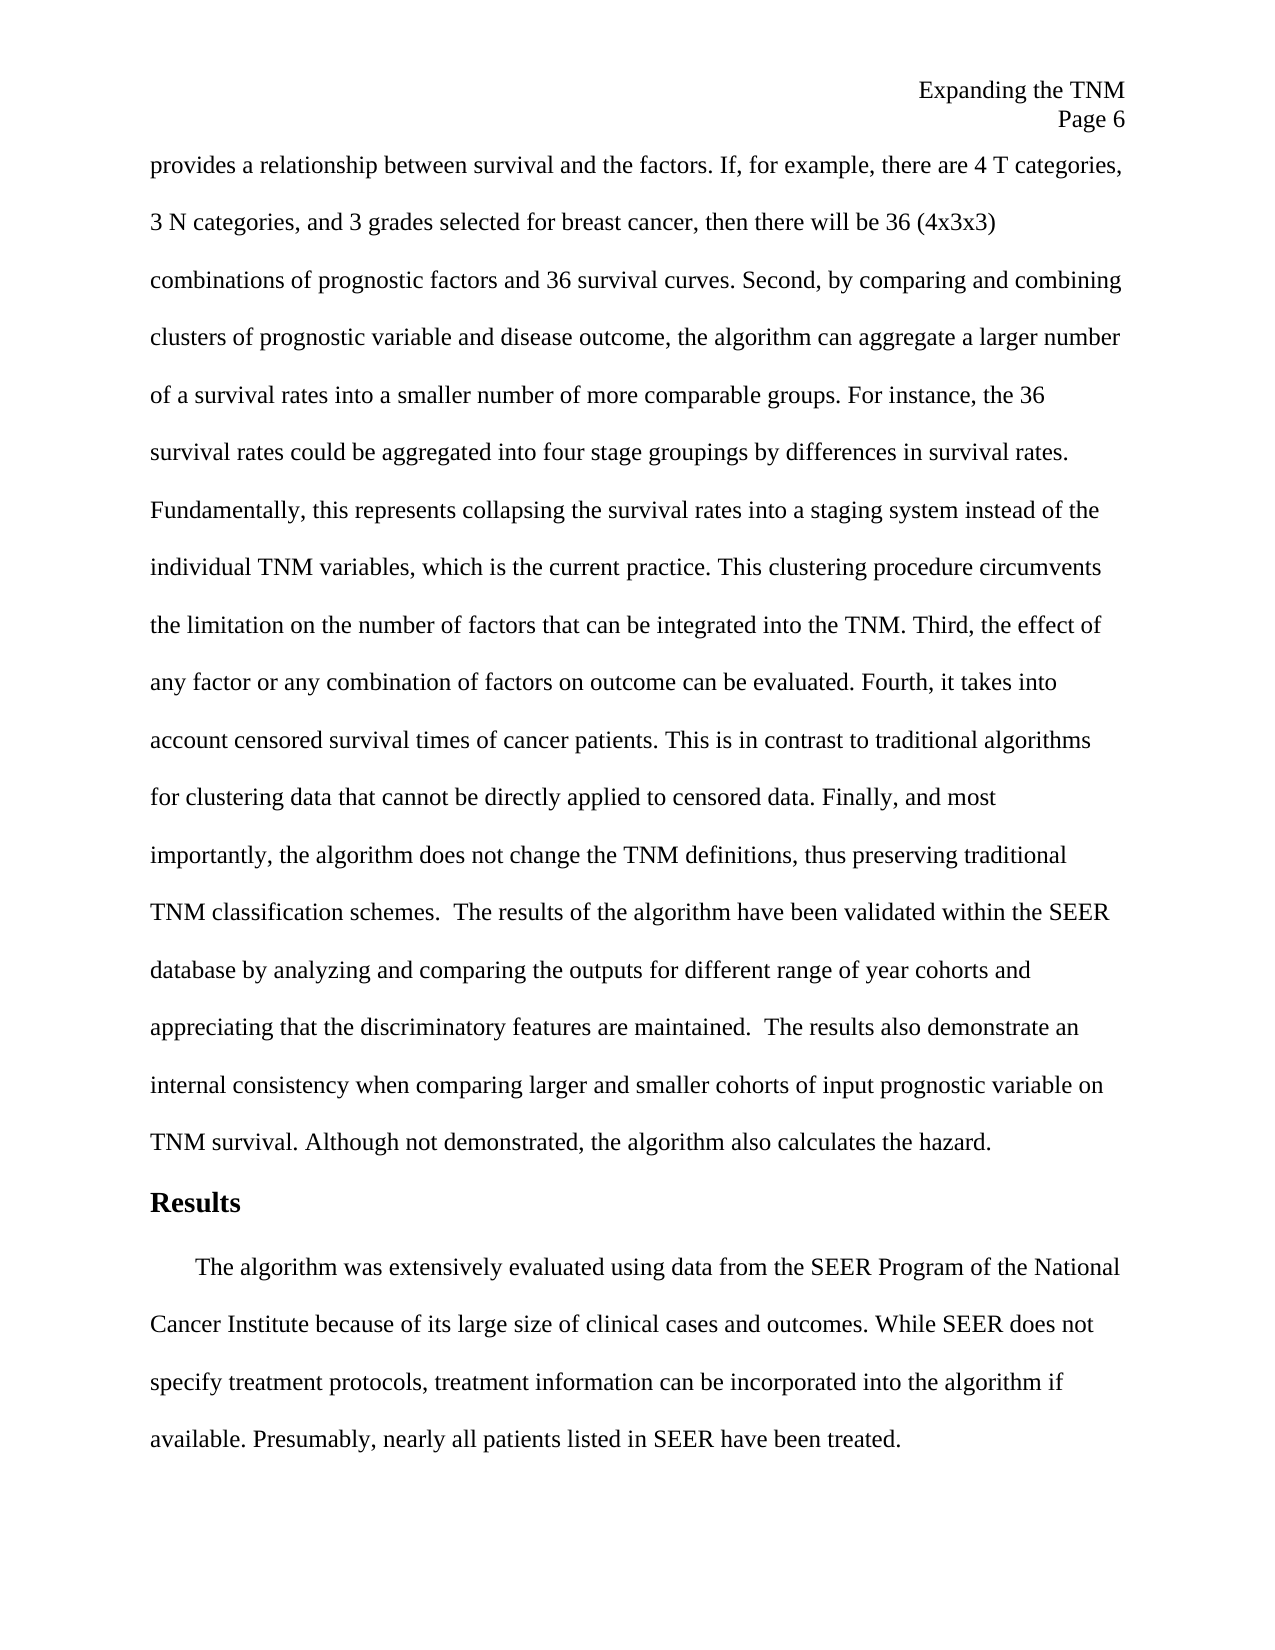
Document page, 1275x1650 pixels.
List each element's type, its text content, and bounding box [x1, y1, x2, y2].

text Results [150, 1185, 1125, 1218]
text The algorithm was extensively evaluated using data from the SEER Program of the National Cancer Institute because of its large size of clinical cases and outcomes. While SEER does not specify treatment protocols, treatment information can be incorporated into the algorithm if available. Presumably, nearly all patients listed in SEER have been treated. [150, 1252, 1125, 1453]
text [150, 150, 1125, 1156]
